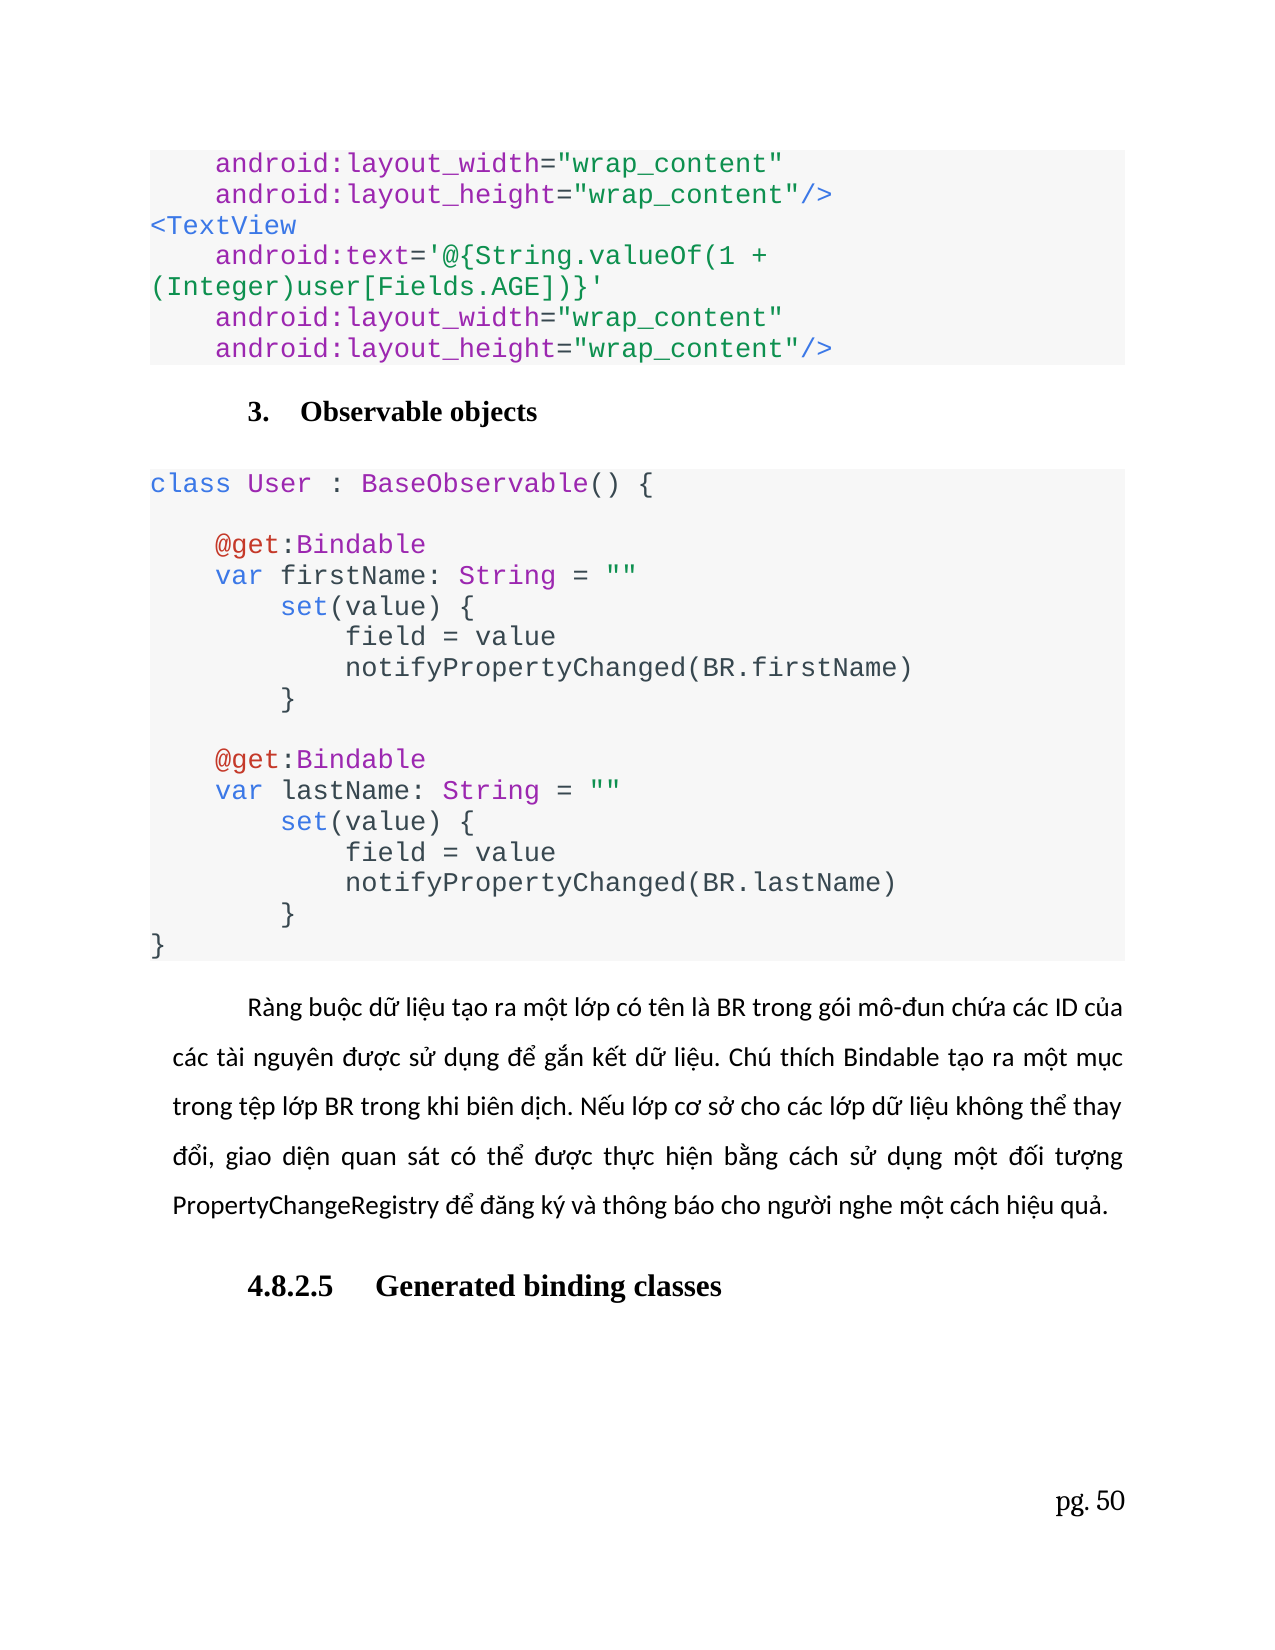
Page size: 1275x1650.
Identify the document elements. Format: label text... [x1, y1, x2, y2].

text Ràng buộc dữ liệu tạo ra một lớp có tên là BR trong gói mô-đun chứa các ID của các tài nguyên được sử dụng để gắn kết dữ liệu. Chú thích Bindable tạo ra một mục trong tệp lớp BR trong khi biên dịch. Nếu lớp cơ sở cho các lớp dữ liệu không thể thay đổi, giao diện quan sát có thể được thực hiện bằng cách sử dụng một đối tượng PropertyChangeRegistry để đăng ký và thông báo cho người nghe một cách hiệu quả. [172, 990, 1125, 1221]
subtitle Generated binding classes [172, 1267, 1125, 1303]
subtitle Observable objects [172, 394, 1125, 428]
text class User : BaseObservable() { @get:Bindable var firstName: String = "" set(value) { field = value notifyPropertyChanged(BR.firstName) } @get:Bindable var lastName: String = "" set(value) { field = value notifyPropertyChanged(BR.lastName) } } [150, 469, 1125, 961]
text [150, 150, 1125, 365]
